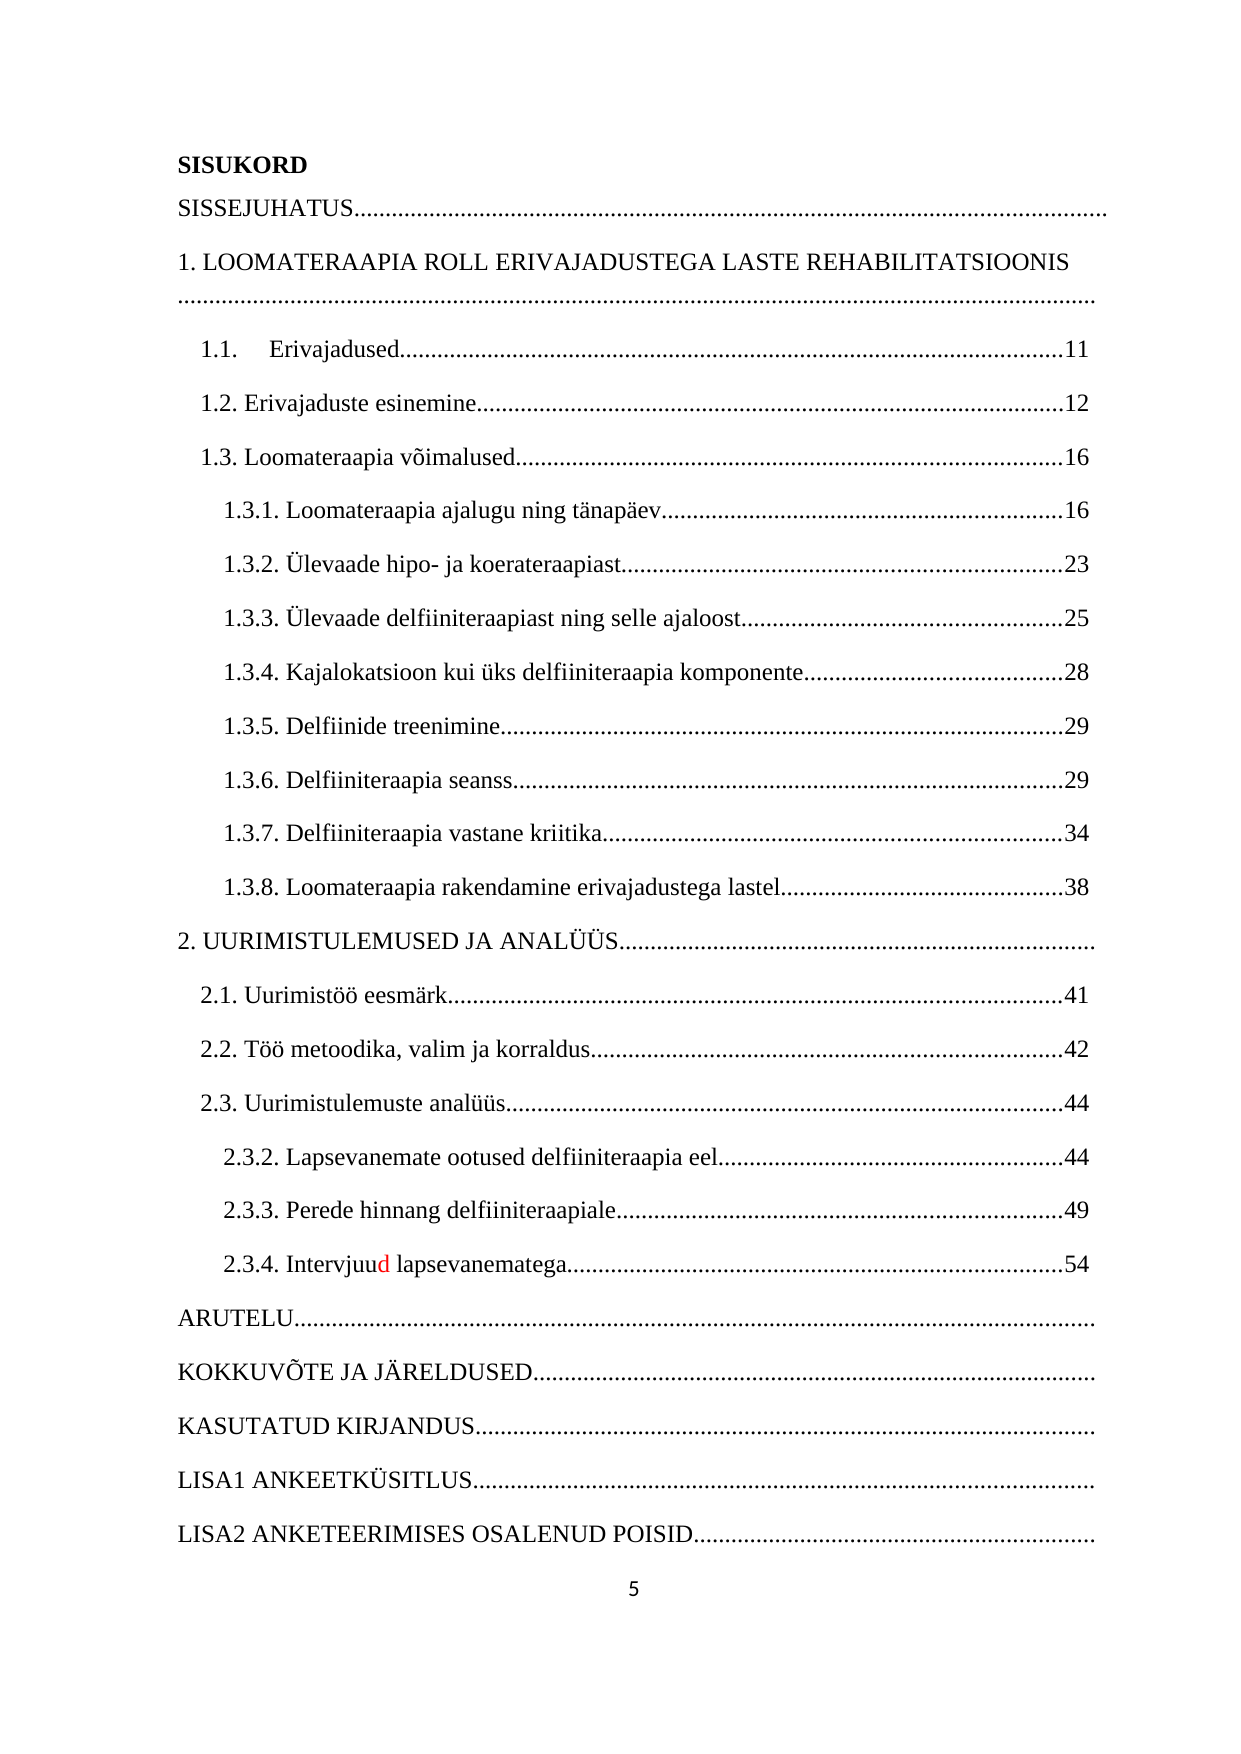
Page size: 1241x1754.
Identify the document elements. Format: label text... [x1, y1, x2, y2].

text 1.3.4. Kajalokatsioon kui üks delfiiniteraapia komponente 28 [223, 657, 1090, 686]
text 1.3.8. Loomateraapia rakendamine erivajadustega lastel 38 [223, 872, 1090, 901]
text 1.1. Erivajadused 11 [200, 334, 1090, 363]
text 1.3.3. Ülevaade delfiiniteraapiast ning selle ajaloost 25 [223, 603, 1090, 632]
text 2.3.3. Perede hinnang delfiiniteraapiale 49 [223, 1196, 1090, 1224]
text SISSEJUHATUS 6 [177, 193, 1090, 222]
text 1.3. Loomateraapia võimalused 16 [200, 442, 1090, 470]
text 2. UURIMISTULEMUSED JA ANALÜÜS 41 [177, 926, 1090, 955]
text LISA2 Anketeerimises osalenud poisid 84 [177, 1519, 1090, 1547]
text 1.2. Erivajaduste esinemine 12 [200, 388, 1090, 416]
text 1.3.5. Delfiinide treenimine 29 [223, 711, 1090, 739]
text ARUTELU 63 [177, 1303, 1090, 1332]
text 2.3.2. Lapsevanemate ootused delfiiniteraapia eel 44 [223, 1142, 1090, 1170]
text 1.3.7. Delfiiniteraapia vastane kriitika 34 [223, 818, 1090, 847]
text 2.2. Töö metoodika, valim ja korraldus 42 [200, 1034, 1090, 1063]
text 1.3.1. Loomateraapia ajalugu ning tänapäev 16 [223, 495, 1090, 524]
text LISA1 Ankeetküsitlus 80 [177, 1465, 1090, 1493]
text 1.3.2. Ülevaade hipo- ja koerateraapiast 23 [223, 549, 1090, 578]
text 2.1. Uurimistöö eesmärk 41 [200, 980, 1090, 1009]
text SISUKORD [177, 150, 1090, 179]
text KOKKUVÕTE JA JÄRELDUSED 68 [177, 1357, 1090, 1386]
text KASUTATUD KIRJANDUS 71 [177, 1411, 1090, 1440]
text 1. LOOMATERAAPIA ROLL ERIVAJADUSTEGA LASTE REHABILITATSIOONIS 11 [177, 247, 1090, 309]
text 2.3. Uurimistulemuste analüüs 44 [200, 1088, 1090, 1117]
text 2.3.4. Intervjuud lapsevanematega 54 [223, 1249, 1090, 1278]
text 1.3.6. Delfiiniteraapia seanss 29 [223, 765, 1090, 793]
